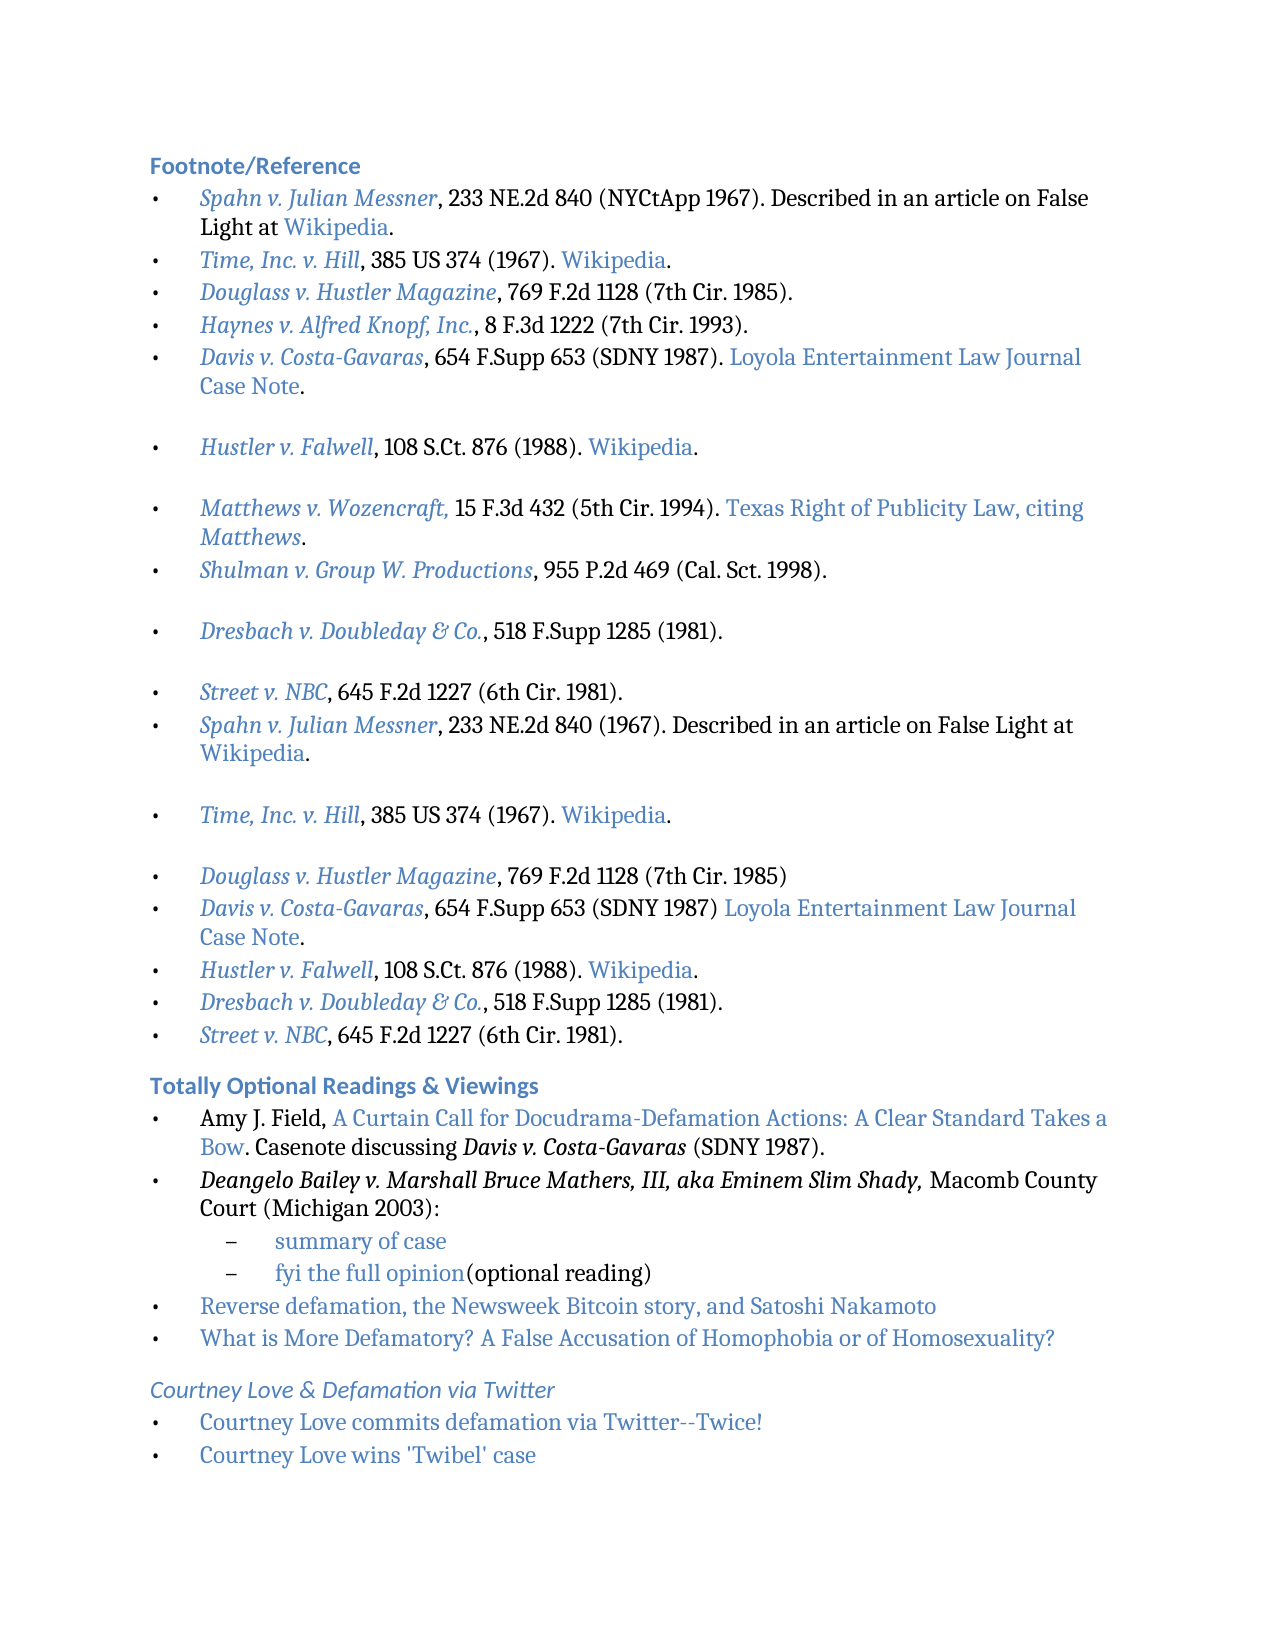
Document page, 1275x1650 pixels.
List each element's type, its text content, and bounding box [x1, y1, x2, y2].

list Courtney Love wins 'Twibel' case [150, 1441, 1125, 1469]
subtitle Totally Optional Readings & Viewings [150, 1070, 1125, 1101]
list summary of case [225, 1227, 1125, 1256]
list Dresbach v. Doubleday & Co., 518 F.Supp 1285 (1981). [150, 988, 1125, 1017]
list Spahn v. Julian Messner, 233 NE.2d 840 (1967). Described in an article on False Light at Wikipedia. [150, 711, 1125, 797]
list Spahn v. Julian Messner, 233 NE.2d 840 (NYCtApp 1967). Described in an article on False Light at Wikipedia. [150, 184, 1125, 242]
list Davis v. Costa-Gavaras, 654 F.Supp 653 (SDNY 1987) Loyola Entertainment Law Journal Case Note. [150, 894, 1125, 952]
list Douglass v. Hustler Magazine, 769 F.2d 1128 (7th Cir. 1985) [150, 862, 1125, 891]
list Time, Inc. v. Hill, 385 US 374 (1967). Wikipedia. [150, 801, 1125, 858]
list Davis v. Costa-Gavaras, 654 F.Supp 653 (SDNY 1987). Loyola Entertainment Law Journal Case Note. [150, 343, 1125, 429]
list Shulman v. Group W. Productions, 955 P.2d 469 (Cal. Sct. 1998). [150, 556, 1125, 613]
list What is More Defamatory? A False Accusation of Homophobia or of Homosexuality? [150, 1324, 1125, 1353]
list Hustler v. Falwell, 108 S.Ct. 876 (1988). Wikipedia. [150, 956, 1125, 984]
subtitle Courtney Love & Defamation via Twitter [150, 1374, 1125, 1404]
list Haynes v. Alfred Knopf, Inc., 8 F.3d 1222 (7th Cir. 1993). [150, 311, 1125, 339]
list Dresbach v. Doubleday & Co., 518 F.Supp 1285 (1981). [150, 617, 1125, 674]
subtitle Footnote/Reference [150, 150, 1125, 181]
list Amy J. Field, A Curtain Call for Docudrama-Defamation Actions: A Clear Standard Takes a Bow. Casenote discussing Davis v. Costa-Gavaras (SDNY 1987). [150, 1104, 1125, 1162]
list fyi the full opinion(optional reading) [225, 1259, 1125, 1288]
list Courtney Love commits defamation via Twitter--Twice! [150, 1408, 1125, 1437]
list Time, Inc. v. Hill, 385 US 374 (1967). Wikipedia. [150, 246, 1125, 274]
list Reverse defamation, the Newsweek Bitcoin story, and Satoshi Nakamoto [150, 1292, 1125, 1321]
list Hustler v. Falwell, 108 S.Ct. 876 (1988). Wikipedia. [150, 433, 1125, 491]
list Street v. NBC, 645 F.2d 1227 (6th Cir. 1981). [150, 678, 1125, 707]
list Deangelo Bailey v. Marshall Bruce Mathers, III, aka Eminem Slim Shady, Macomb County Court (Michigan 2003): [150, 1166, 1125, 1223]
list Douglass v. Hustler Magazine, 769 F.2d 1128 (7th Cir. 1985). [150, 278, 1125, 307]
list Street v. NBC, 645 F.2d 1227 (6th Cir. 1981). [150, 1021, 1125, 1049]
list Matthews v. Wozencraft, 15 F.3d 432 (5th Cir. 1994). Texas Right of Publicity Law, citing Matthews. [150, 494, 1125, 552]
